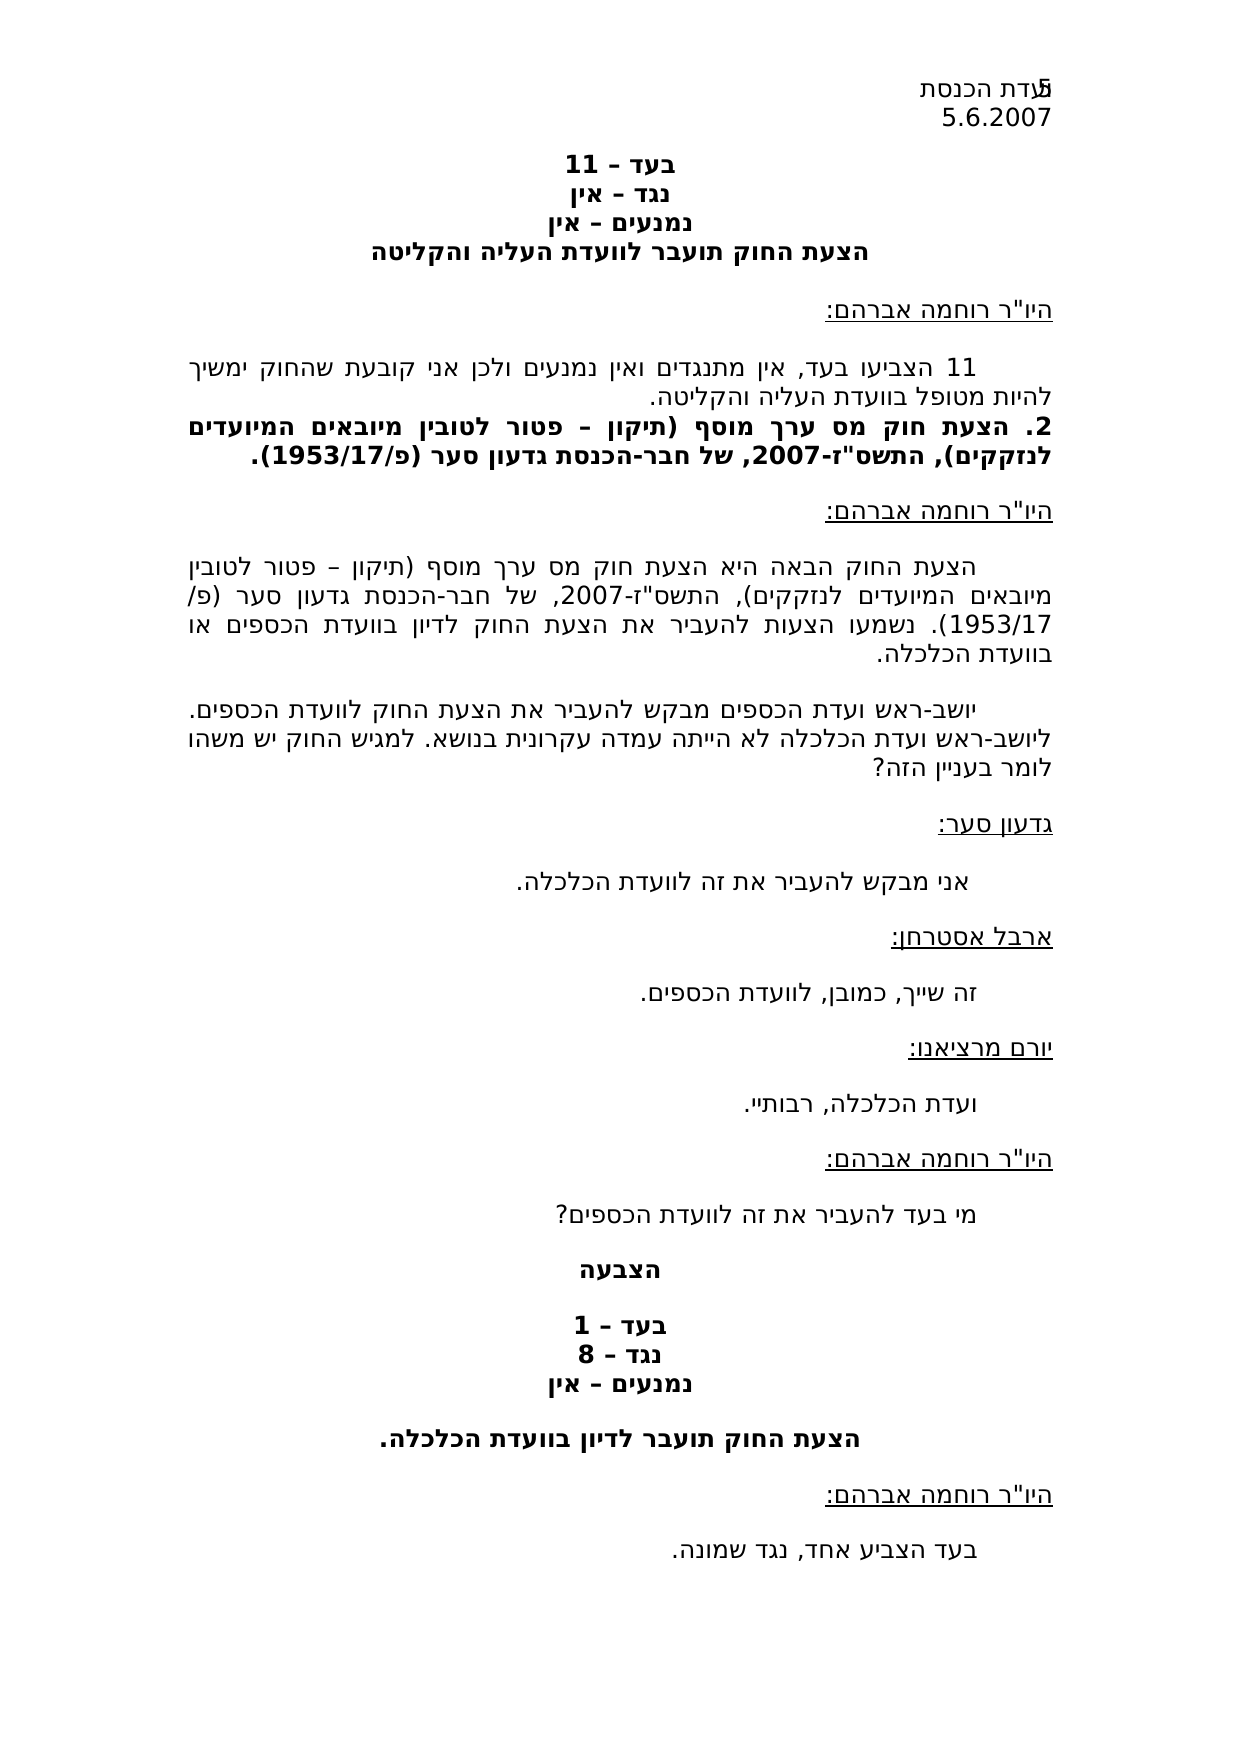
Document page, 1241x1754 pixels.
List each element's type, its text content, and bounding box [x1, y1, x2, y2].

text זה שייך, כמובן, לוועדת הכספים. [187, 978, 1053, 1007]
text אני מבקש להעביר את זה לו. [187, 867, 1053, 896]
text היו"ר רוחמה אברהם: [187, 496, 1053, 526]
text היו"ר רוחמה אברהם: [187, 295, 1053, 324]
text הצבעה [187, 1255, 1053, 1284]
text יורם מרציאנו: [187, 1033, 1053, 1062]
text 11 הצביעו בעד, אין מתנגדים ואין נמנעים ולכן אני קובעת שהחוק ימשיך להיות מטופל בוועדת העליה והקליטה. [187, 353, 1053, 412]
text 2. הצעת חוק מס ערך מוסף (תיקון – פטור לטובין מיובאים המיועדים לנזקקים), התשס"ז-2007, של חבר-הכנסת גדעון סער (פ/1953/17). [187, 412, 1053, 470]
text יושב-ראש ועדת הכספים מבקש להעביר את הצעת החוק לוועדת הכספים. ליושב-ראש לא הייתה עמדה עקרונית בנושא. למגיש החוק יש משהו לומר בעניין הזה? [187, 695, 1053, 782]
text הצעת החוק תועבר לוועדת העליה והקליטה [187, 237, 1053, 267]
text בעד – 1 [187, 1311, 1053, 1340]
text הצעת החוק תועבר לדיון בו. [187, 1425, 1053, 1454]
text מי בעד להעביר את זה לוועדת הכספים? [187, 1200, 1053, 1229]
text היו"ר רוחמה אברהם: [187, 1480, 1053, 1509]
text הצעת החוק הבאה היא הצעת חוק מס ערך מוסף (תיקון – פטור לטובין מיובאים המיועדים לנזקקים), התשס"ז-2007, של חבר-הכנסת גדעון סער (פ/1953/17). נשמעו הצעות להעביר את הצעת החוק לדיון בוועדת הכספים או בו. [187, 552, 1053, 668]
text בעד – 11 [187, 150, 1053, 179]
text נגד – 8 [187, 1340, 1053, 1369]
text היו"ר רוחמה אברהם: [187, 1144, 1053, 1173]
text ארבל אסטרחן: [187, 922, 1053, 951]
text נגד – אין [187, 179, 1053, 208]
text גדעון סער: [187, 809, 1053, 838]
text בעד הצביע אחד, נגד שמונה. [187, 1536, 1053, 1565]
text נמנעים – אין [187, 1369, 1053, 1398]
text , רבותיי. [187, 1089, 1053, 1118]
text נמנעים – אין [187, 208, 1053, 237]
